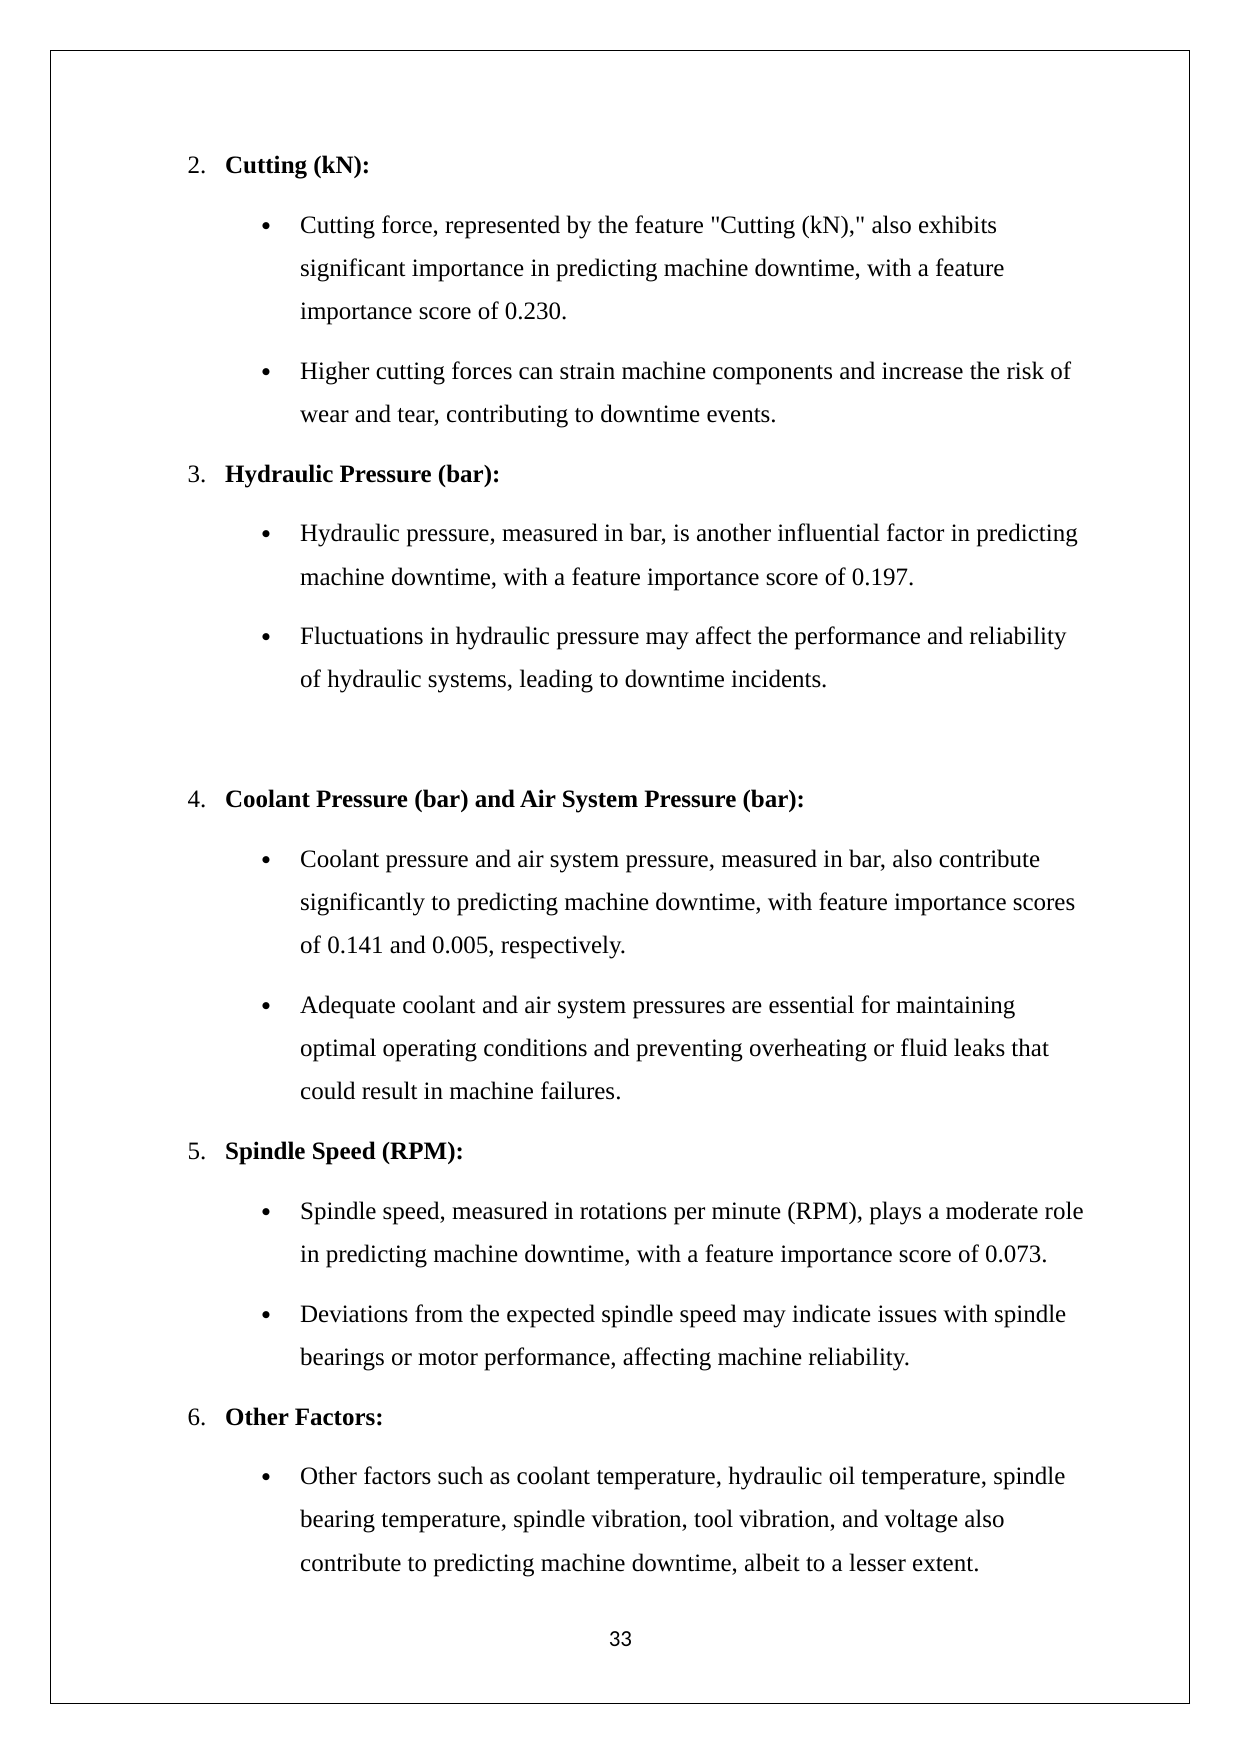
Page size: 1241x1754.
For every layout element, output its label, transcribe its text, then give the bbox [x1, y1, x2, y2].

list Fluctuations in hydraulic pressure may affect the performance and reliability of hydraulic systems, leading to downtime incidents. [262, 621, 1090, 693]
list Coolant pressure and air system pressure, measured in bar, also contribute significantly to predicting machine downtime, with feature importance scores of 0.141 and 0.005, respectively. [262, 844, 1090, 959]
list Spindle speed, measured in rotations per minute (RPM), plays a moderate role in predicting machine downtime, with a feature importance score of 0.073. [262, 1196, 1090, 1268]
list Other Factors: [187, 1402, 1090, 1430]
list Hydraulic Pressure (bar): [187, 459, 1090, 487]
list Adequate coolant and air system pressures are essential for maintaining optimal operating conditions and preventing overheating or fluid leaks that could result in machine failures. [262, 990, 1090, 1105]
list Cutting (kN): [187, 150, 1090, 179]
list Higher cutting forces can strain machine components and increase the risk of wear and tear, contributing to downtime events. [262, 356, 1090, 428]
list Cutting force, represented by the feature "Cutting (kN)," also exhibits significant importance in predicting machine downtime, with a feature importance score of 0.230. [262, 210, 1090, 325]
list Spindle Speed (RPM): [187, 1136, 1090, 1165]
list Hydraulic pressure, measured in bar, is another influential factor in predicting machine downtime, with a feature importance score of 0.197. [262, 518, 1090, 590]
list Deviations from the expected spindle speed may indicate issues with spindle bearings or motor performance, affecting machine reliability. [262, 1299, 1090, 1371]
list Coolant Pressure (bar) and Air System Pressure (bar): [187, 784, 1090, 813]
list Other factors such as coolant temperature, hydraulic oil temperature, spindle bearing temperature, spindle vibration, tool vibration, and voltage also contribute to predicting machine downtime, albeit to a lesser extent. [262, 1461, 1090, 1576]
